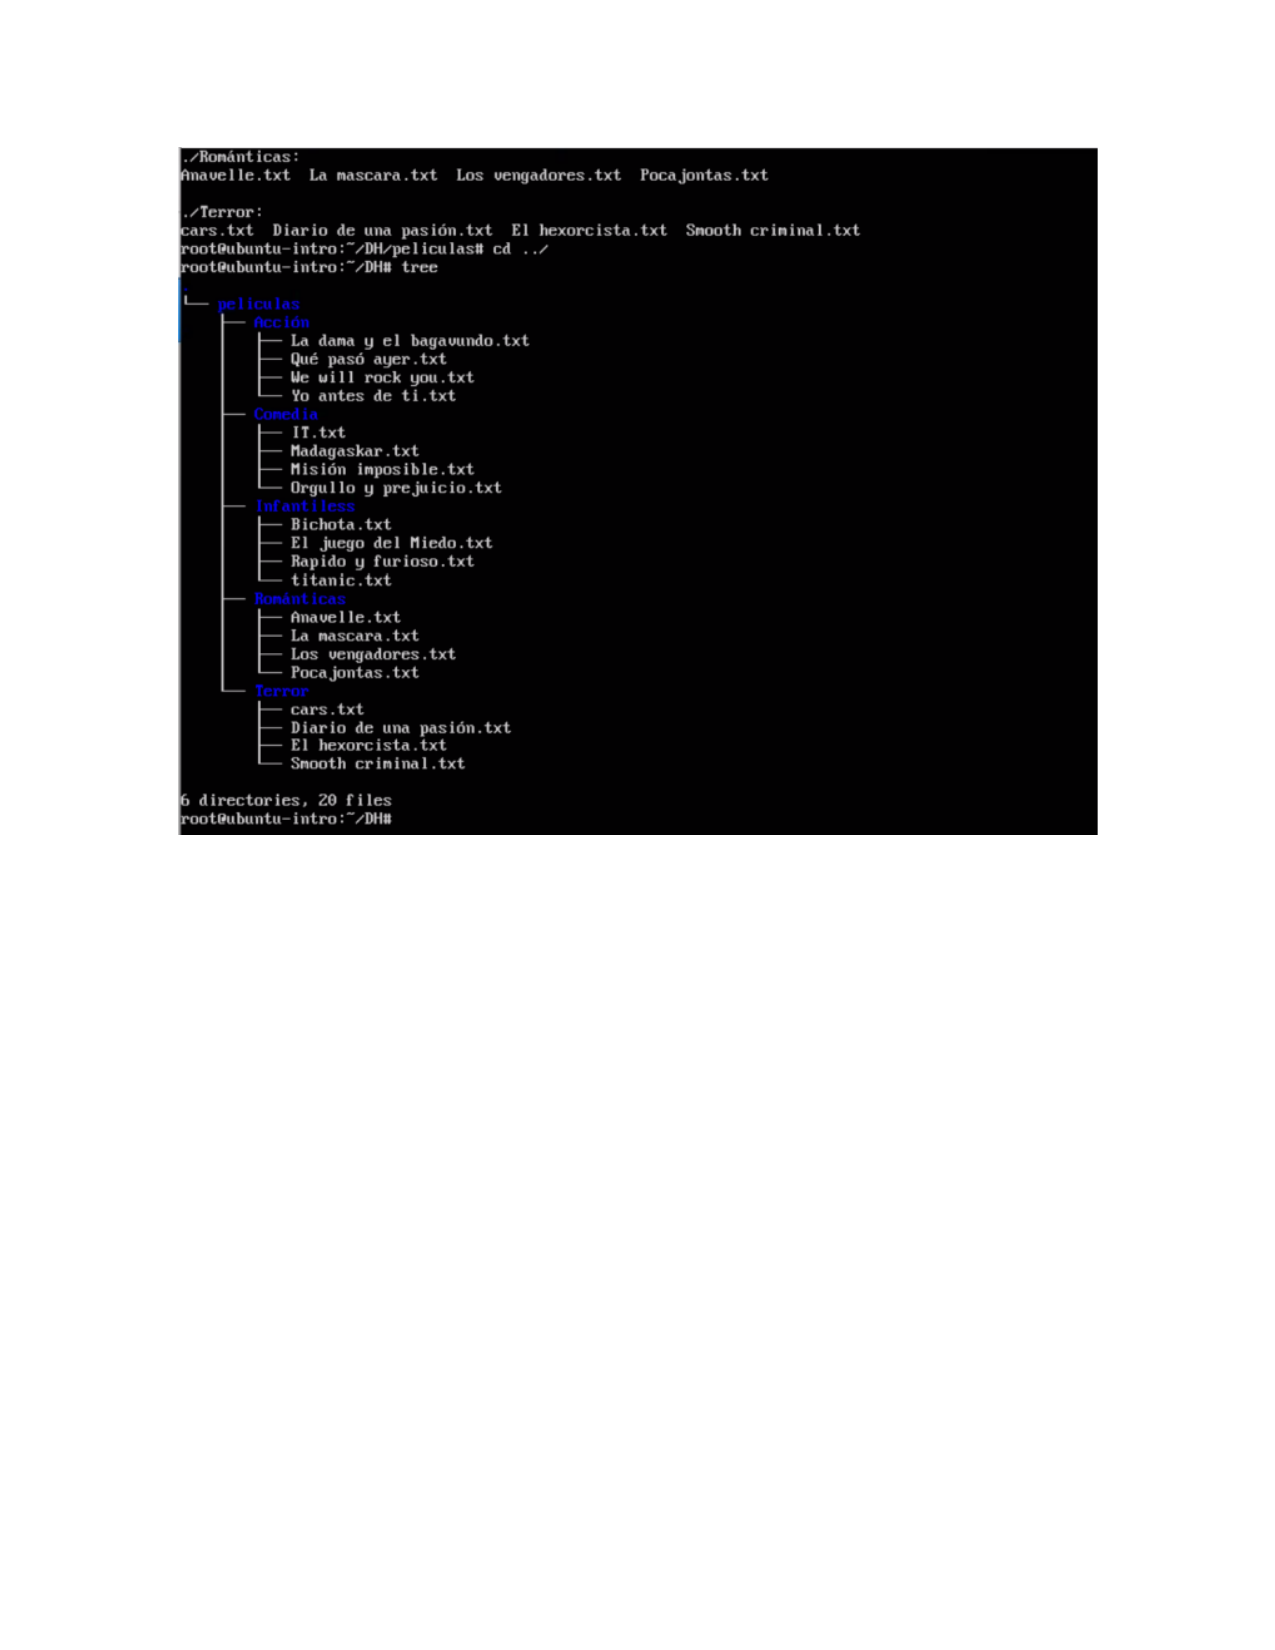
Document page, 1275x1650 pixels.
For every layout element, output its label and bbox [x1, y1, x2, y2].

picture [177, 147, 1098, 835]
